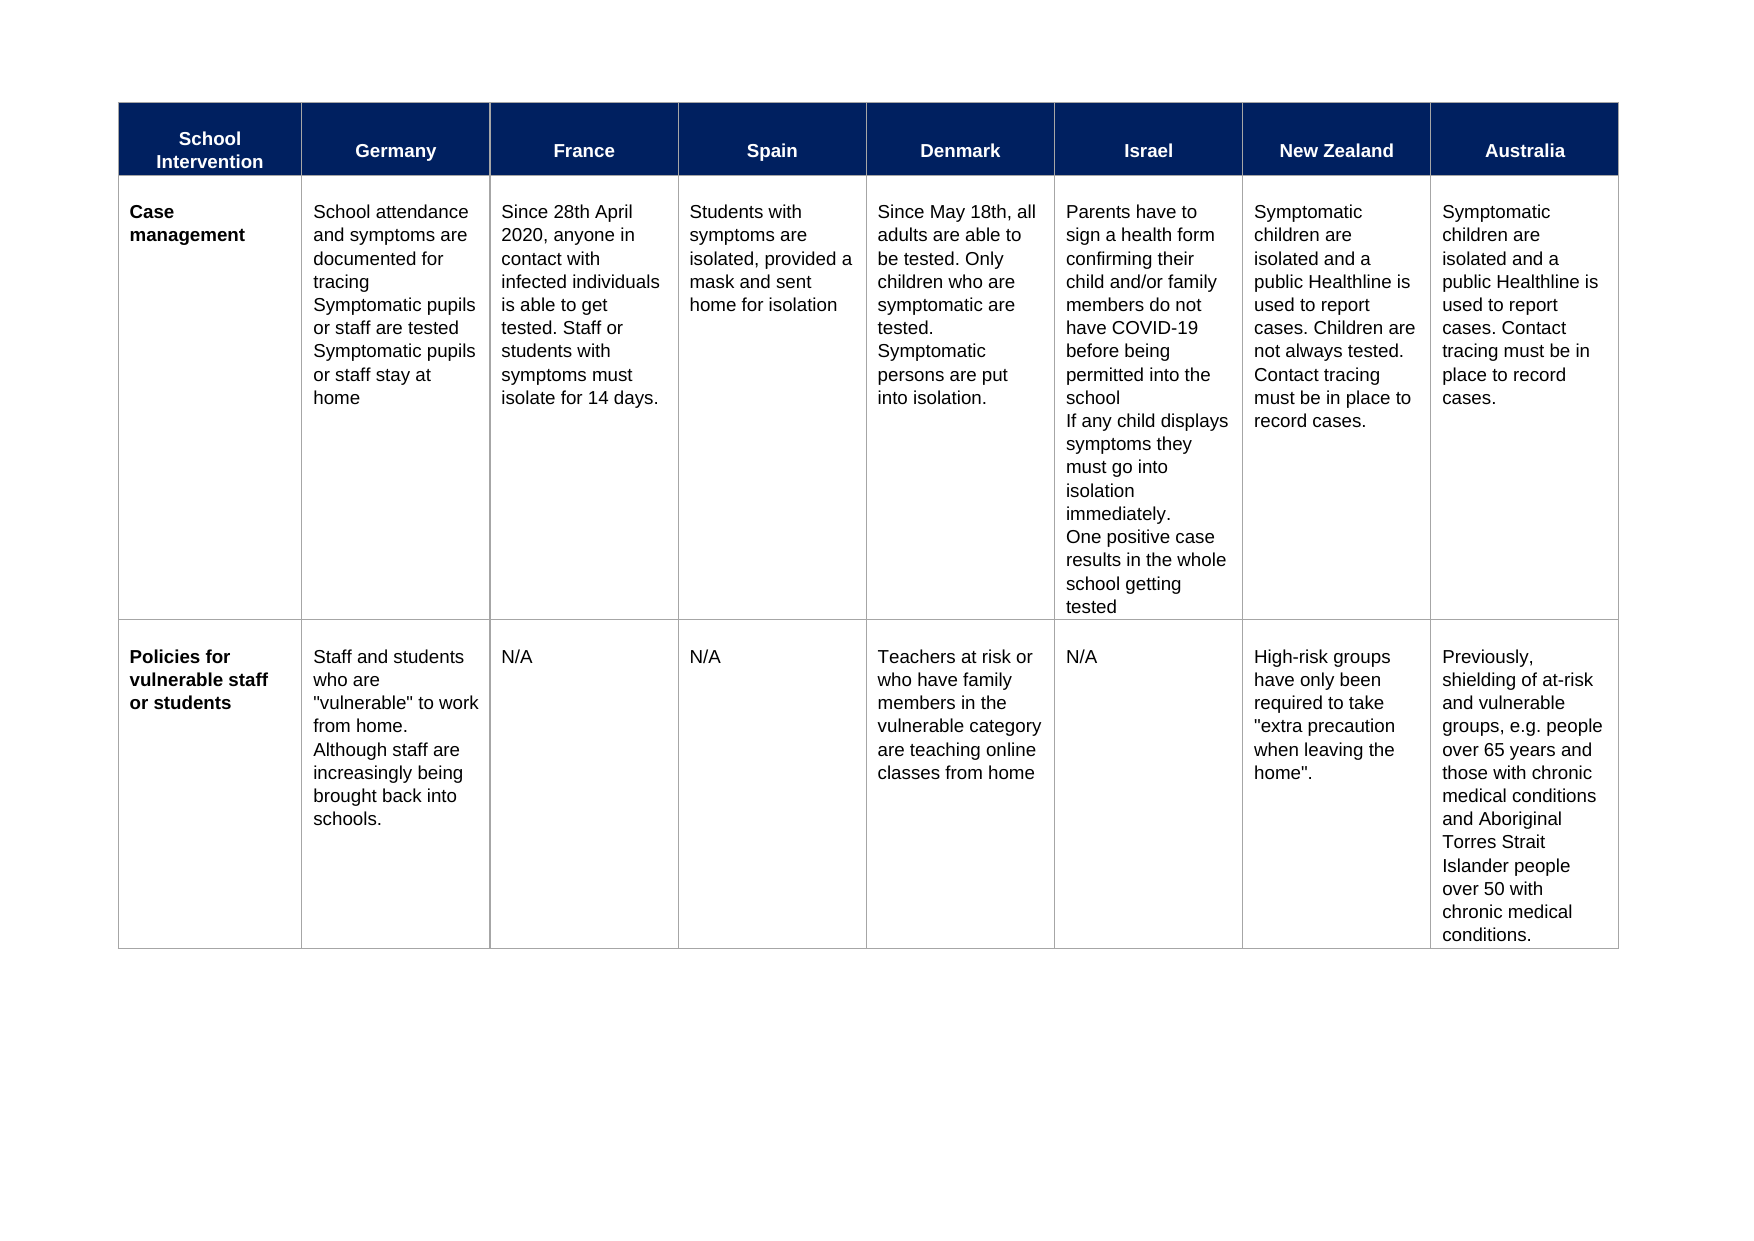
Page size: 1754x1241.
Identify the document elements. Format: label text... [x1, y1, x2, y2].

table_cell Teachers at risk or who have family members in the vulnerable category are teaching online classes from home [867, 620, 1054, 948]
table_header New Zealand [1243, 103, 1430, 175]
table_header Spain [679, 103, 866, 175]
table_cell Symptomatic children are isolated and a public Healthline is used to report cases. Contact tracing must be in place to record cases. [1431, 176, 1618, 619]
table_header Israel [1055, 103, 1242, 175]
table_cell Staff and students who are "vulnerable" to work from home. Although staff are increasingly being brought back into schools. [302, 620, 489, 948]
table_cell Parents have to sign a health form confirming their child and/or family members do not have COVID-19 before being permitted into the school If any child displays symptoms they must go into isolation immediately. One positive case results in the whole school getting tested [1055, 176, 1242, 619]
table_cell Policies for vulnerable staff or students [119, 620, 301, 948]
table_header France [491, 103, 678, 175]
table_cell High-risk groups have only been required to take "extra precaution when leaving the home". [1243, 620, 1430, 948]
table_cell N/A [679, 620, 866, 948]
table_header School Intervention [119, 103, 301, 175]
table_cell Previously, shielding of at-risk and vulnerable groups, e.g. people over 65 years and those with chronic medical conditions and Aboriginal Torres Strait Islander people over 50 with chronic medical conditions. [1431, 620, 1618, 948]
table_header Germany [302, 103, 489, 175]
table_cell School attendance and symptoms are documented for tracing Symptomatic pupils or staff are tested Symptomatic pupils or staff stay at home [302, 176, 489, 619]
table_cell Students with symptoms are isolated, provided a mask and sent home for isolation [679, 176, 866, 619]
table_header Denmark [867, 103, 1054, 175]
table_cell N/A [491, 620, 678, 948]
table_header Australia [1431, 103, 1618, 175]
table_cell Since 28th April 2020, anyone in contact with infected individuals is able to get tested. Staff or students with symptoms must isolate for 14 days. [491, 176, 678, 619]
table_cell Since May 18th, all adults are able to be tested. Only children who are symptomatic are tested. Symptomatic persons are put into isolation. [867, 176, 1054, 619]
table_cell Symptomatic children are isolated and a public Healthline is used to report cases. Children are not always tested. Contact tracing must be in place to record cases. [1243, 176, 1430, 619]
table_cell N/A [1055, 620, 1242, 948]
table_cell Case management [119, 176, 301, 619]
